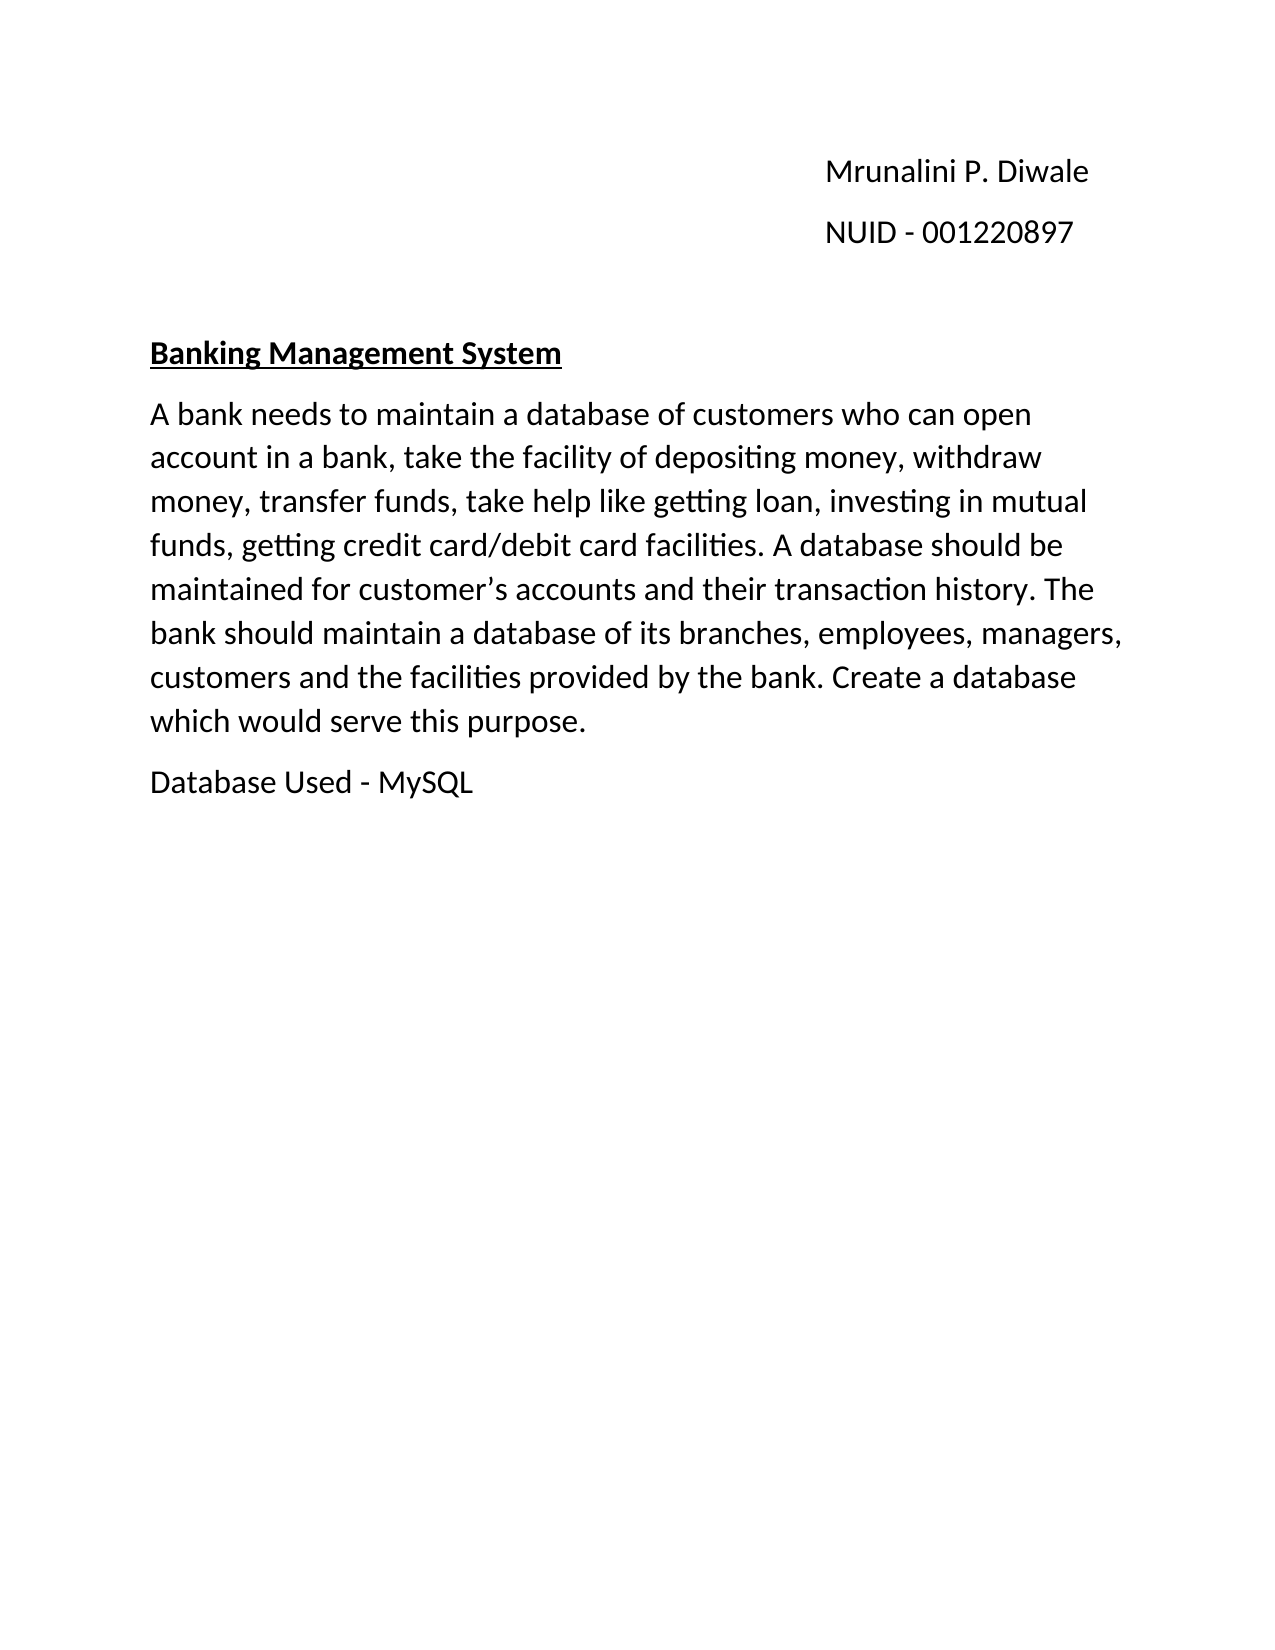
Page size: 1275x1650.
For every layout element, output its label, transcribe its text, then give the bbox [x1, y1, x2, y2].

text NUID - 001220897 [150, 211, 1125, 251]
text Banking Management System [150, 332, 1125, 373]
text Database Used - MySQL [150, 761, 1125, 802]
text A bank needs to maintain a database of customers who can open account in a bank, take the facility of depositing money, withdraw money, transfer funds, take help like getting loan, investing in mutual funds, getting credit card/debit card facilities. A database should be maintained for customer’s accounts and their transaction history. The bank should maintain a database of its branches, employees, managers, customers and the facilities provided by the bank. Create a database which would serve this purpose. [150, 392, 1125, 741]
text Mrunalini P. Diwale [150, 150, 1125, 191]
